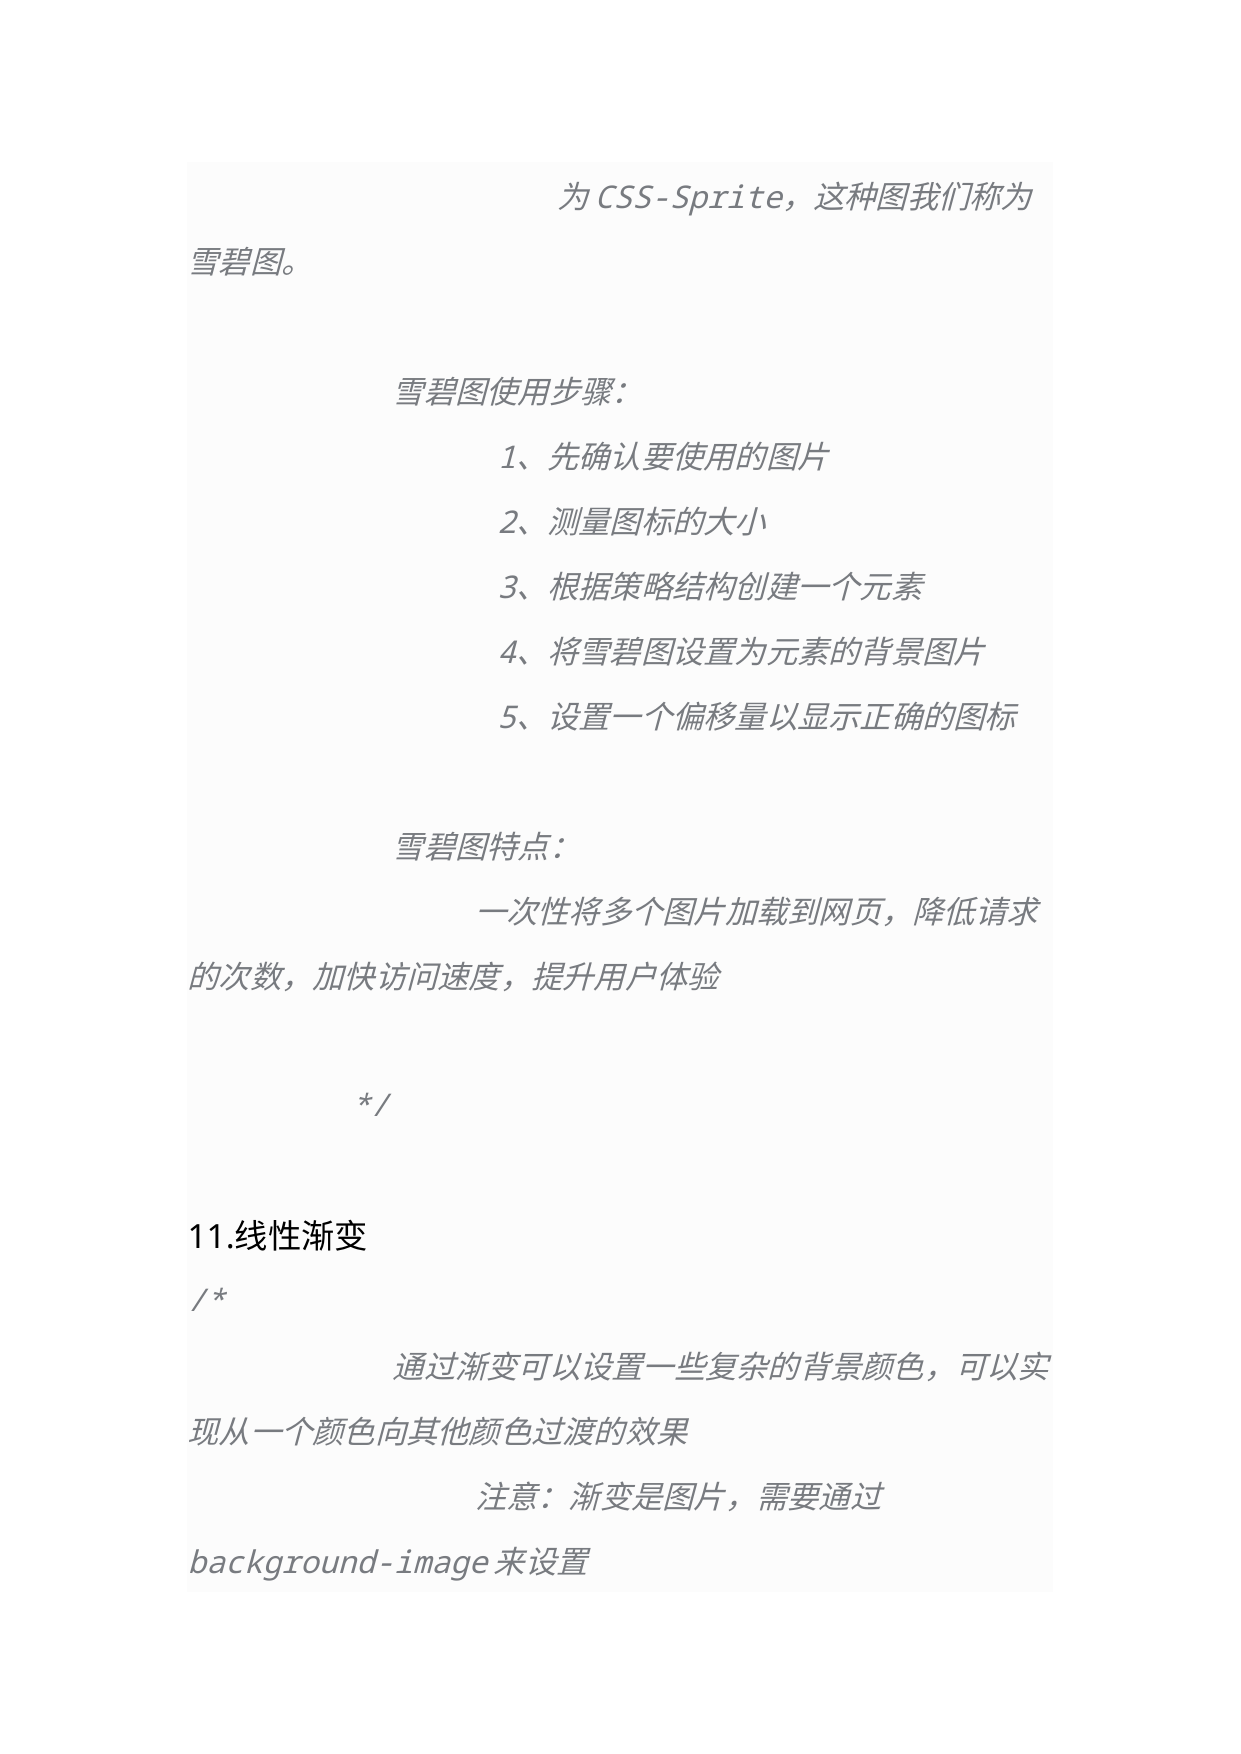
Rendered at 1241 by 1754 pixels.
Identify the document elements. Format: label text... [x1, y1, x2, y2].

text 3、根据策略结构创建一个元素 [187, 552, 1053, 617]
text 为CSS-Sprite，这种图我们称为雪碧图。 [187, 162, 1053, 292]
text 11.线性渐变 [187, 1202, 1053, 1267]
text 通过渐变可以设置一些复杂的背景颜色，可以实现从一个颜色向其他颜色过渡的效果 [187, 1332, 1053, 1462]
text 4、将雪碧图设置为元素的背景图片 [187, 617, 1053, 682]
text 5、设置一个偏移量以显示正确的图标 [187, 682, 1053, 747]
text 一次性将多个图片加载到网页，降低请求的次数，加快访问速度，提升用户体验 [187, 877, 1053, 1007]
text 雪碧图特点： [187, 812, 1053, 877]
text */ [187, 1072, 1053, 1137]
text /* [187, 1267, 1053, 1332]
text 1、先确认要使用的图片 [187, 422, 1053, 487]
text 雪碧图使用步骤： [187, 357, 1053, 422]
text 2、测量图标的大小 [187, 487, 1053, 552]
text 注意：渐变是图片，需要通过background-image来设置 [187, 1462, 1053, 1592]
